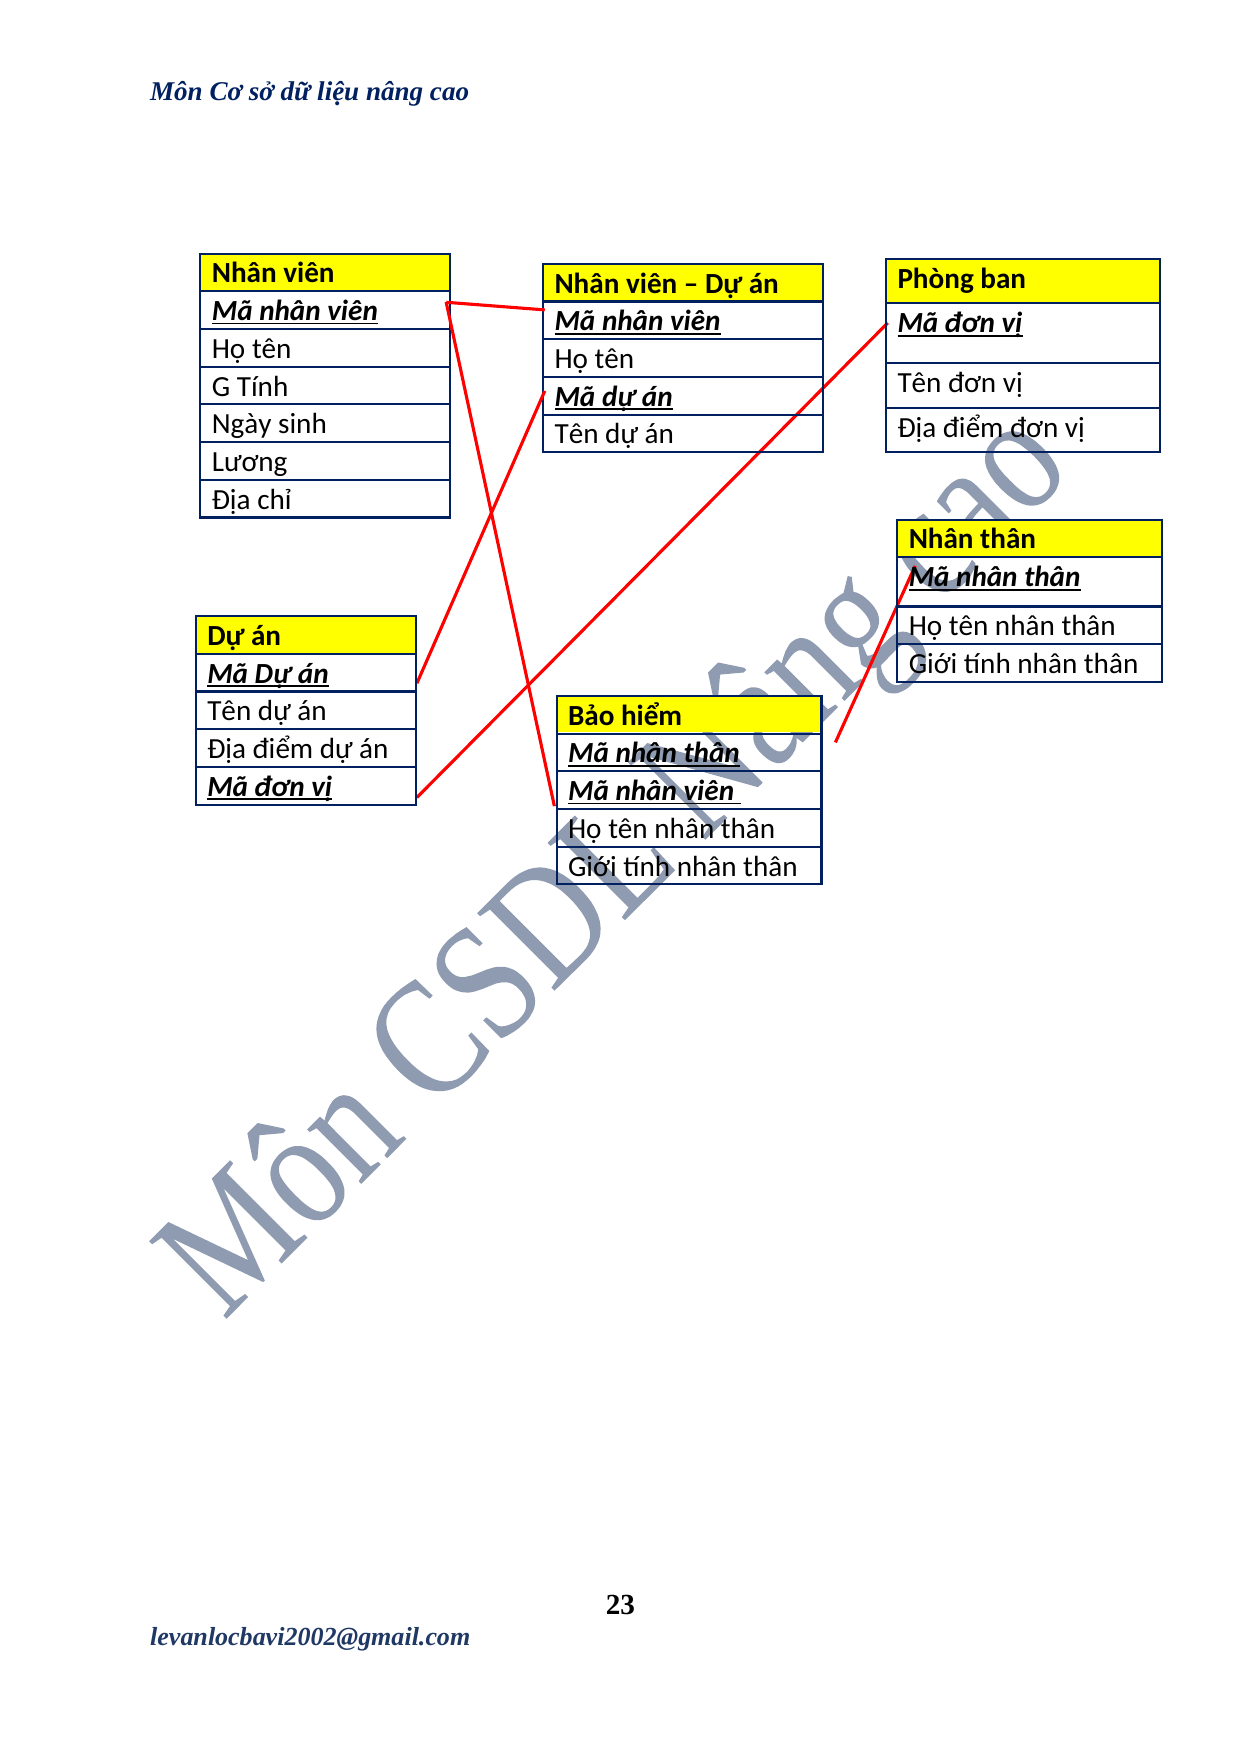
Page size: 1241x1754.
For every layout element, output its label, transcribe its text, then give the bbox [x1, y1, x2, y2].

table_cell Mã dự án [544, 378, 822, 413]
table_cell Giới tính nhân thân [898, 645, 1161, 681]
table_header Phòng ban [887, 260, 1159, 302]
table_cell Địa điểm dự án [197, 730, 415, 766]
table_cell Mã đơn vị [887, 304, 1159, 362]
table_cell Mã nhân viên [201, 292, 449, 328]
table_cell Mã nhân thân [558, 735, 820, 770]
table_cell Mã nhân thân [898, 558, 1161, 605]
table_cell Giới tính nhân thân [558, 848, 820, 883]
table_cell Tên dự án [544, 416, 822, 451]
table_cell Họ tên nhân thân [898, 608, 1161, 643]
table_cell G Tính [201, 368, 449, 403]
table_cell Mã đơn vị [197, 768, 415, 803]
table_cell Địa điểm đơn vị [887, 409, 1159, 451]
table_header Dự án [197, 617, 415, 653]
table_cell Mã Dự án [197, 655, 415, 690]
table_cell Họ tên [544, 340, 822, 376]
table_cell Ngày sinh [201, 405, 449, 441]
table_header Bảo hiểm [558, 697, 820, 732]
table_cell Mã nhân viên [544, 303, 822, 338]
table_cell Địa chỉ [201, 481, 449, 516]
table_header Nhân viên [201, 255, 449, 290]
table_cell Lương [201, 443, 449, 479]
table_cell Họ tên nhân thân [558, 810, 820, 846]
table_header Nhân viên – Dự án [544, 265, 822, 300]
table_cell Tên đơn vị [887, 364, 1159, 407]
table_cell Tên dự án [197, 693, 415, 728]
table_header Nhân thân [898, 521, 1161, 556]
table_cell Mã nhân viên [558, 772, 820, 808]
table_cell Họ tên [201, 330, 449, 366]
